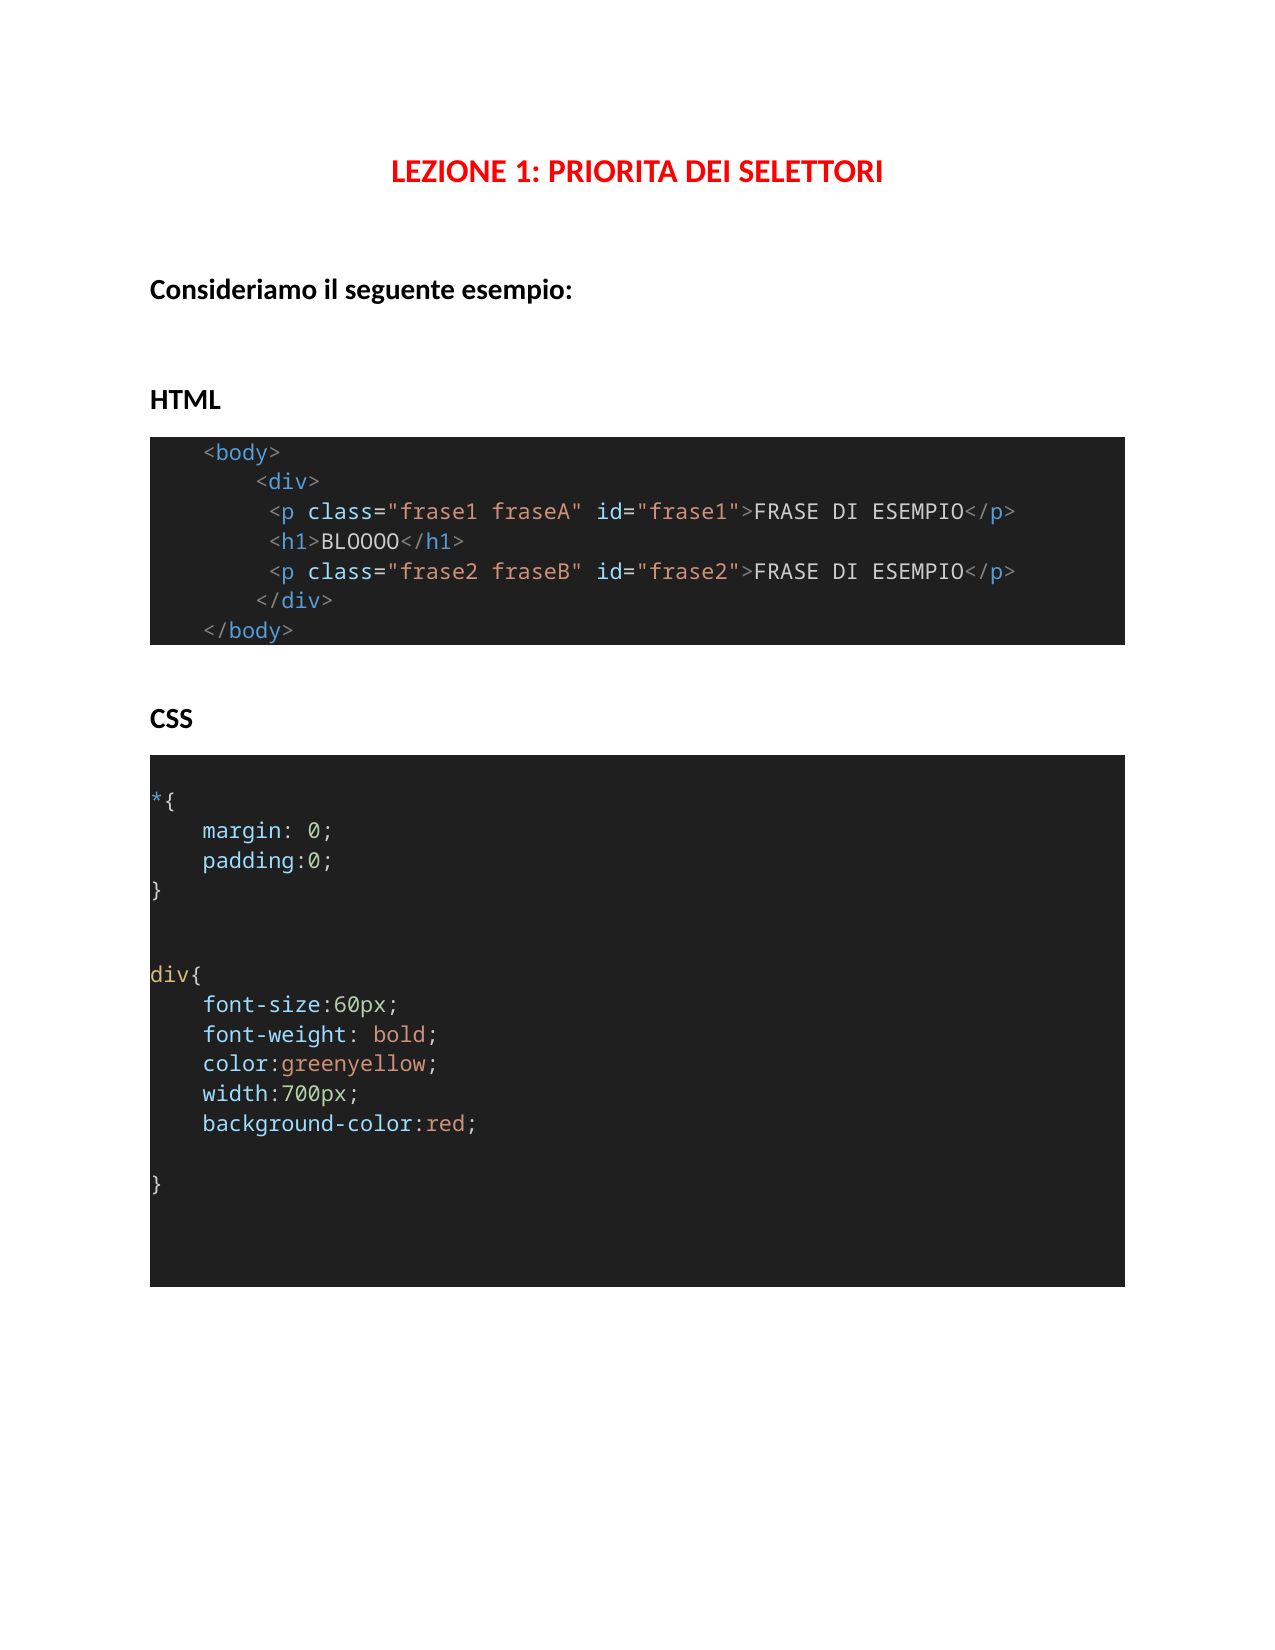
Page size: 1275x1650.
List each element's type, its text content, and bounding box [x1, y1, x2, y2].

text </div> [150, 586, 1125, 615]
text Consideriamo il seguente esempio: [150, 271, 1125, 307]
text font-size:60px; [150, 989, 1125, 1019]
text width:700px; [150, 1078, 1125, 1108]
text margin: 0; [150, 815, 1125, 845]
text <h1>BLOOOO</h1> [150, 526, 1125, 556]
text <div> [150, 466, 1125, 496]
text HTML [150, 381, 1125, 417]
text </body> [150, 615, 1125, 645]
text font-weight: bold; [150, 1019, 1125, 1048]
text <p class="frase1 fraseA" id="frase1">FRASE DI ESEMPIO</p> [150, 496, 1125, 526]
text div{ [150, 959, 1125, 989]
text <body> [150, 437, 1125, 466]
text padding:0; [150, 845, 1125, 874]
text } [150, 874, 1125, 904]
text *{ [150, 785, 1125, 815]
text color:greenyellow; [150, 1048, 1125, 1078]
text <p class="frase2 fraseB" id="frase2">FRASE DI ESEMPIO</p> [150, 556, 1125, 586]
text } [150, 1168, 1125, 1197]
text CSS [150, 700, 1125, 736]
text background-color:red; [150, 1108, 1125, 1138]
text LEZIONE 1: PRIORITA DEI SELETTORI [150, 150, 1125, 191]
